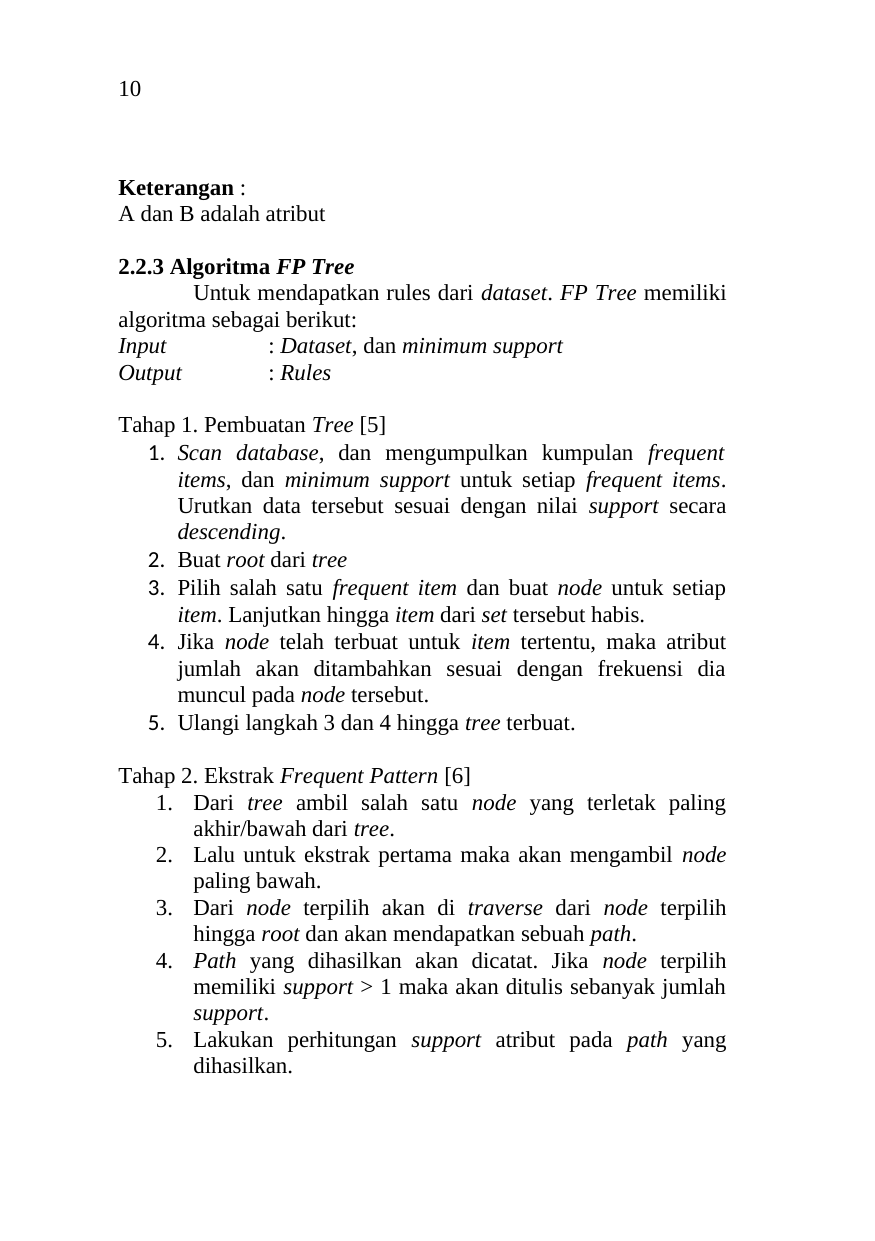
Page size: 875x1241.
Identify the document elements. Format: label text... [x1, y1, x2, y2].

list Path yang dihasilkan akan dicatat. Jika node terpilih memiliki support > 1 maka akan ditulis sebanyak jumlah support. [156, 947, 726, 1026]
list Ulangi langkah 3 dan 4 hingga tree terbuat. [148, 708, 726, 736]
list Dari tree ambil salah satu node yang terletak paling akhir/bawah dari tree. [156, 788, 726, 841]
text Untuk mendapatkan rules dari dataset. FP Tree memiliki algoritma sebagai berikut: [118, 279, 726, 332]
list Lalu untuk ekstrak pertama maka akan mengambil node paling bawah. [156, 841, 726, 894]
text Output : Rules [118, 358, 726, 385]
text Input : Dataset, dan minimum support [118, 332, 726, 358]
list Pilih salah satu frequent item dan buat node untuk setiap item. Lanjutkan hingga item dari set tersebut habis. [148, 573, 726, 627]
list Scan database, dan mengumpulkan kumpulan frequent items, dan minimum support untuk setiap frequent items. Urutkan data tersebut sesuai dengan nilai support secara descending. [148, 438, 726, 545]
list Buat root dari tree [148, 545, 726, 573]
list Jika node telah terbuat untuk item tertentu, maka atribut jumlah akan ditambahkan sesuai dengan frekuensi dia muncul pada node tersebut. [148, 627, 726, 708]
text Keterangan : [118, 174, 726, 200]
text A dan B adalah atribut [118, 200, 726, 227]
text Tahap 2. Ekstrak Frequent Pattern [118, 762, 726, 788]
list Lakukan perhitungan support atribut pada path yang dihasilkan. [156, 1026, 726, 1078]
text Tahap 1. Pembuatan Tree [118, 411, 726, 438]
subtitle 2.2.3 Algoritma FP Tree [118, 253, 726, 279]
list Dari node terpilih akan di traverse dari node terpilih hingga root dan akan mendapatkan sebuah path. [156, 894, 726, 947]
